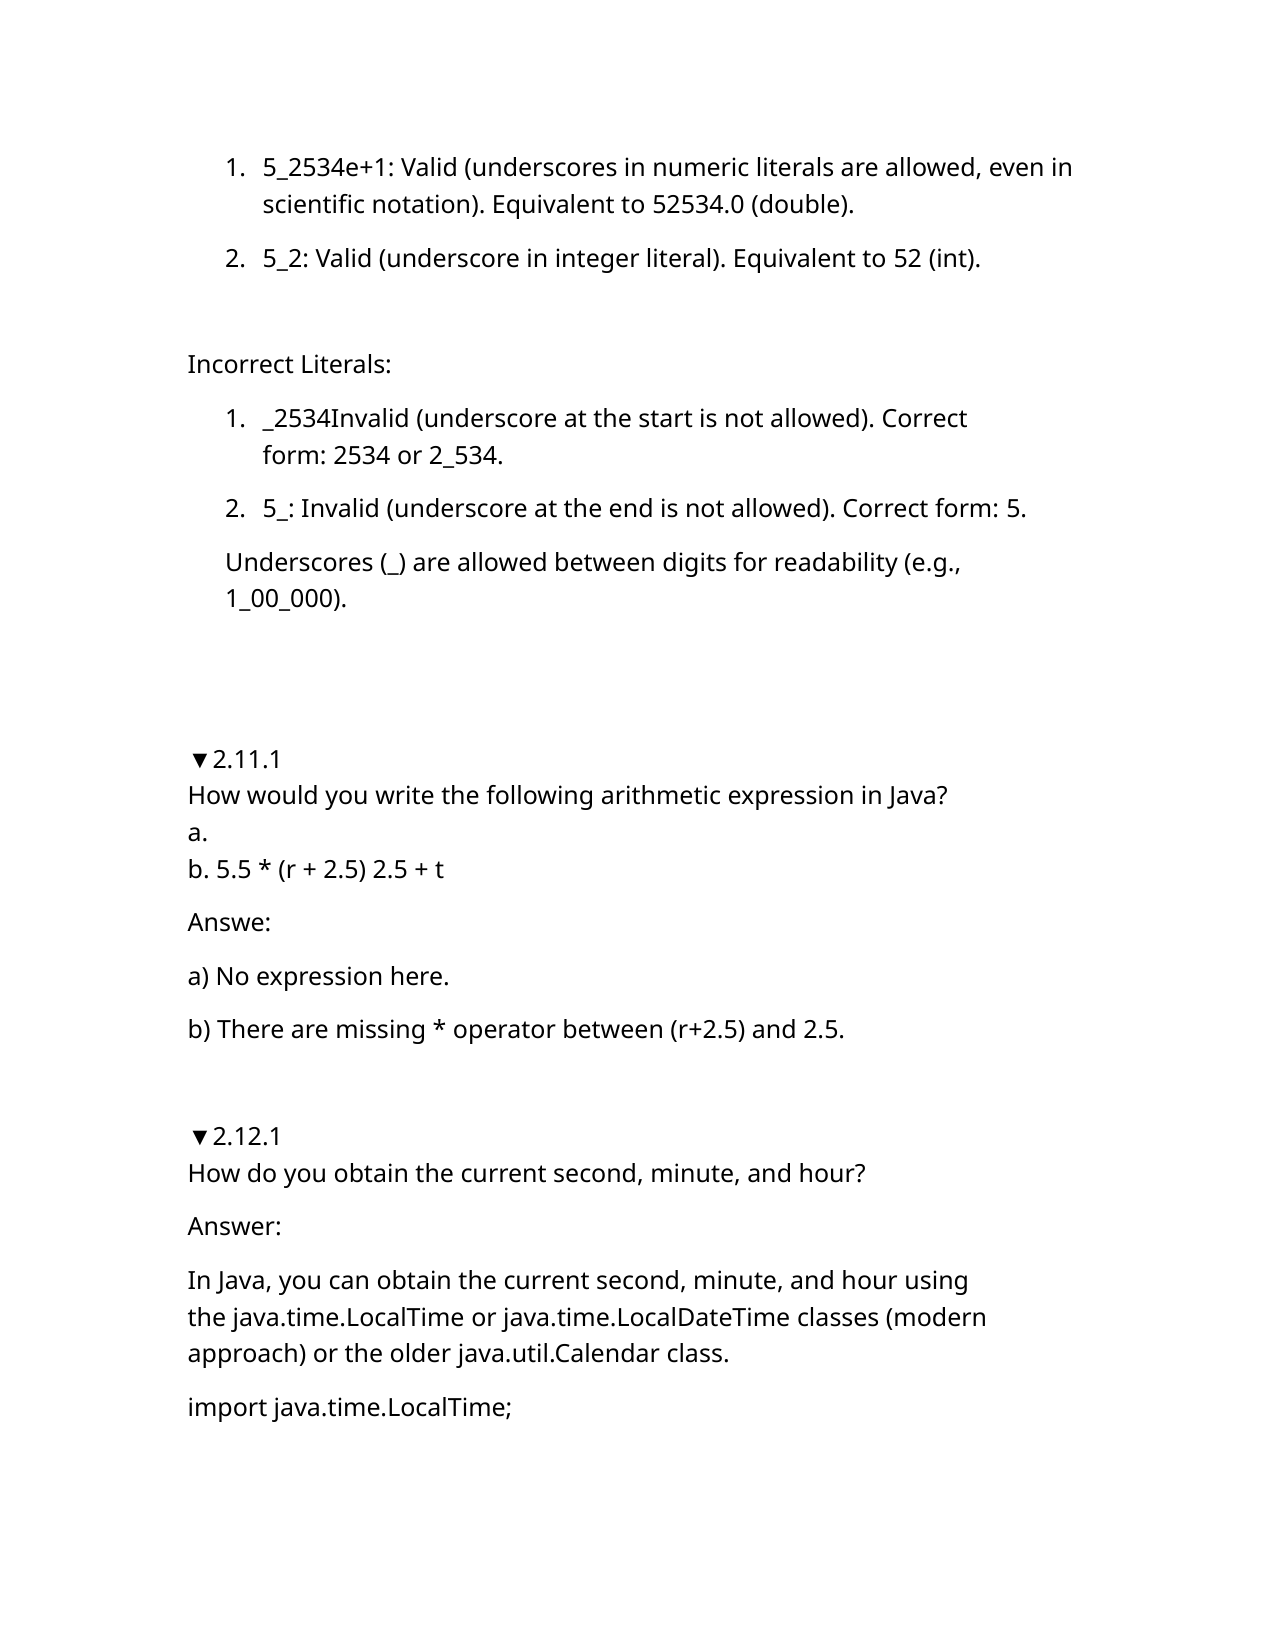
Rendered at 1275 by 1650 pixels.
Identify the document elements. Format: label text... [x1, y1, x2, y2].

text Underscores (_) are allowed between digits for readability (e.g., 1_00_000). [225, 544, 1087, 615]
text Answe: [187, 905, 1087, 939]
text ▼2.12.1 How do you obtain the current second, minute, and hour? [187, 1119, 1087, 1189]
list 5_: Invalid (underscore at the end is not allowed). Correct form: 5. [225, 491, 1087, 525]
text import java.time.LocalTime; [187, 1389, 1087, 1423]
list 5_2534e+1: Valid (underscores in numeric literals are allowed, even in scientific notation). Equivalent to 52534.0 (double). [225, 150, 1087, 221]
list 5_2: Valid (underscore in integer literal). Equivalent to 52 (int). [225, 240, 1087, 274]
text Incorrect Literals: [187, 347, 1087, 381]
text Answer: [187, 1209, 1087, 1243]
list _2534Invalid (underscore at the start is not allowed). Correct form: 2534 or 2_534. [225, 401, 1087, 471]
text b) There are missing * operator between (r+2.5) and 2.5. [187, 1012, 1087, 1046]
text a) No expression here. [187, 958, 1087, 992]
text In Java, you can obtain the current second, minute, and hour using the java.time.LocalTime or java.time.LocalDateTime classes (modern approach) or the older java.util.Calendar class. [187, 1262, 1087, 1370]
text ▼2.11.1 How would you write the following arithmetic expression in Java? a. b. 5.5 * (r + 2.5) 2.5 + t [187, 741, 1087, 886]
